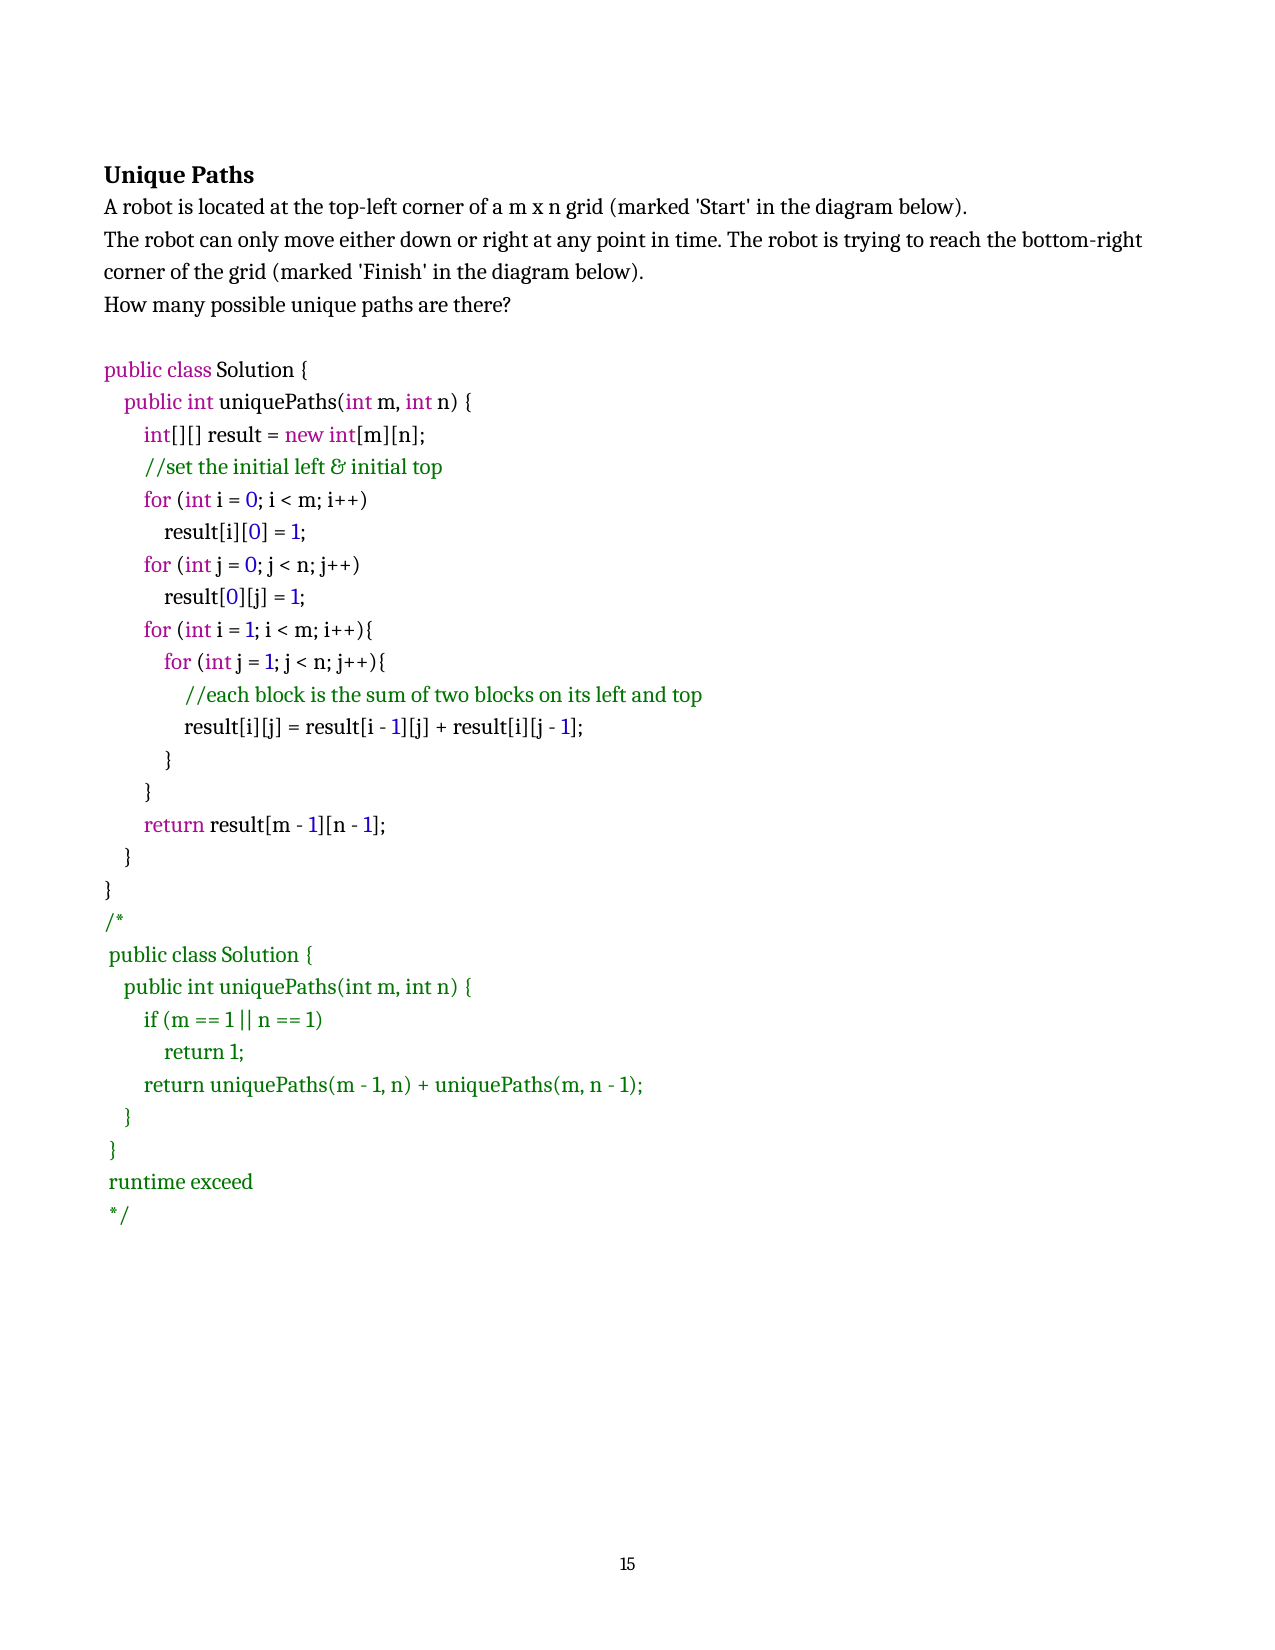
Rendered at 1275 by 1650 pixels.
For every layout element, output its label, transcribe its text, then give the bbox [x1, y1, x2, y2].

text public class Solution { [103, 354, 1152, 386]
text //set the initial left & initial top [103, 451, 1152, 484]
text for (int j = 1; j < n; j++){ [103, 646, 1152, 679]
text for (int i = 1; i < m; i++){ [103, 614, 1152, 646]
text return 1; [103, 1036, 1152, 1069]
text How many possible unique paths are there? [103, 289, 1152, 321]
text /* [103, 906, 1152, 939]
text public int uniquePaths(int m, int n) { [103, 386, 1152, 419]
text } [103, 776, 1152, 809]
text //each block is the sum of two blocks on its left and top [103, 679, 1152, 711]
text */ [103, 1199, 1152, 1231]
text The robot can only move either down or right at any point in time. The robot is trying to reach the bottom-right corner of the grid (marked 'Finish' in the diagram below). [103, 224, 1152, 289]
text } [103, 1101, 1152, 1134]
text A robot is located at the top-left corner of a m x n grid (marked 'Start' in the diagram below). [103, 191, 1152, 224]
text } [103, 874, 1152, 906]
text result[0][j] = 1; [103, 581, 1152, 614]
text } [103, 744, 1152, 776]
text if (m == 1 || n == 1) [103, 1004, 1152, 1036]
text result[i][j] = result[i - 1][j] + result[i][j - 1]; [103, 711, 1152, 744]
text public class Solution { [103, 939, 1152, 971]
text for (int i = 0; i < m; i++) [103, 484, 1152, 516]
text result[i][0] = 1; [103, 516, 1152, 549]
text return result[m - 1][n - 1]; [103, 809, 1152, 841]
text } [103, 1134, 1152, 1166]
text public int uniquePaths(int m, int n) { [103, 971, 1152, 1004]
text for (int j = 0; j < n; j++) [103, 549, 1152, 581]
text Unique Paths [103, 159, 1152, 191]
text } [103, 841, 1152, 874]
text runtime exceed [103, 1166, 1152, 1199]
text return uniquePaths(m - 1, n) + uniquePaths(m, n - 1); [103, 1069, 1152, 1101]
text int[][] result = new int[m][n]; [103, 419, 1152, 451]
